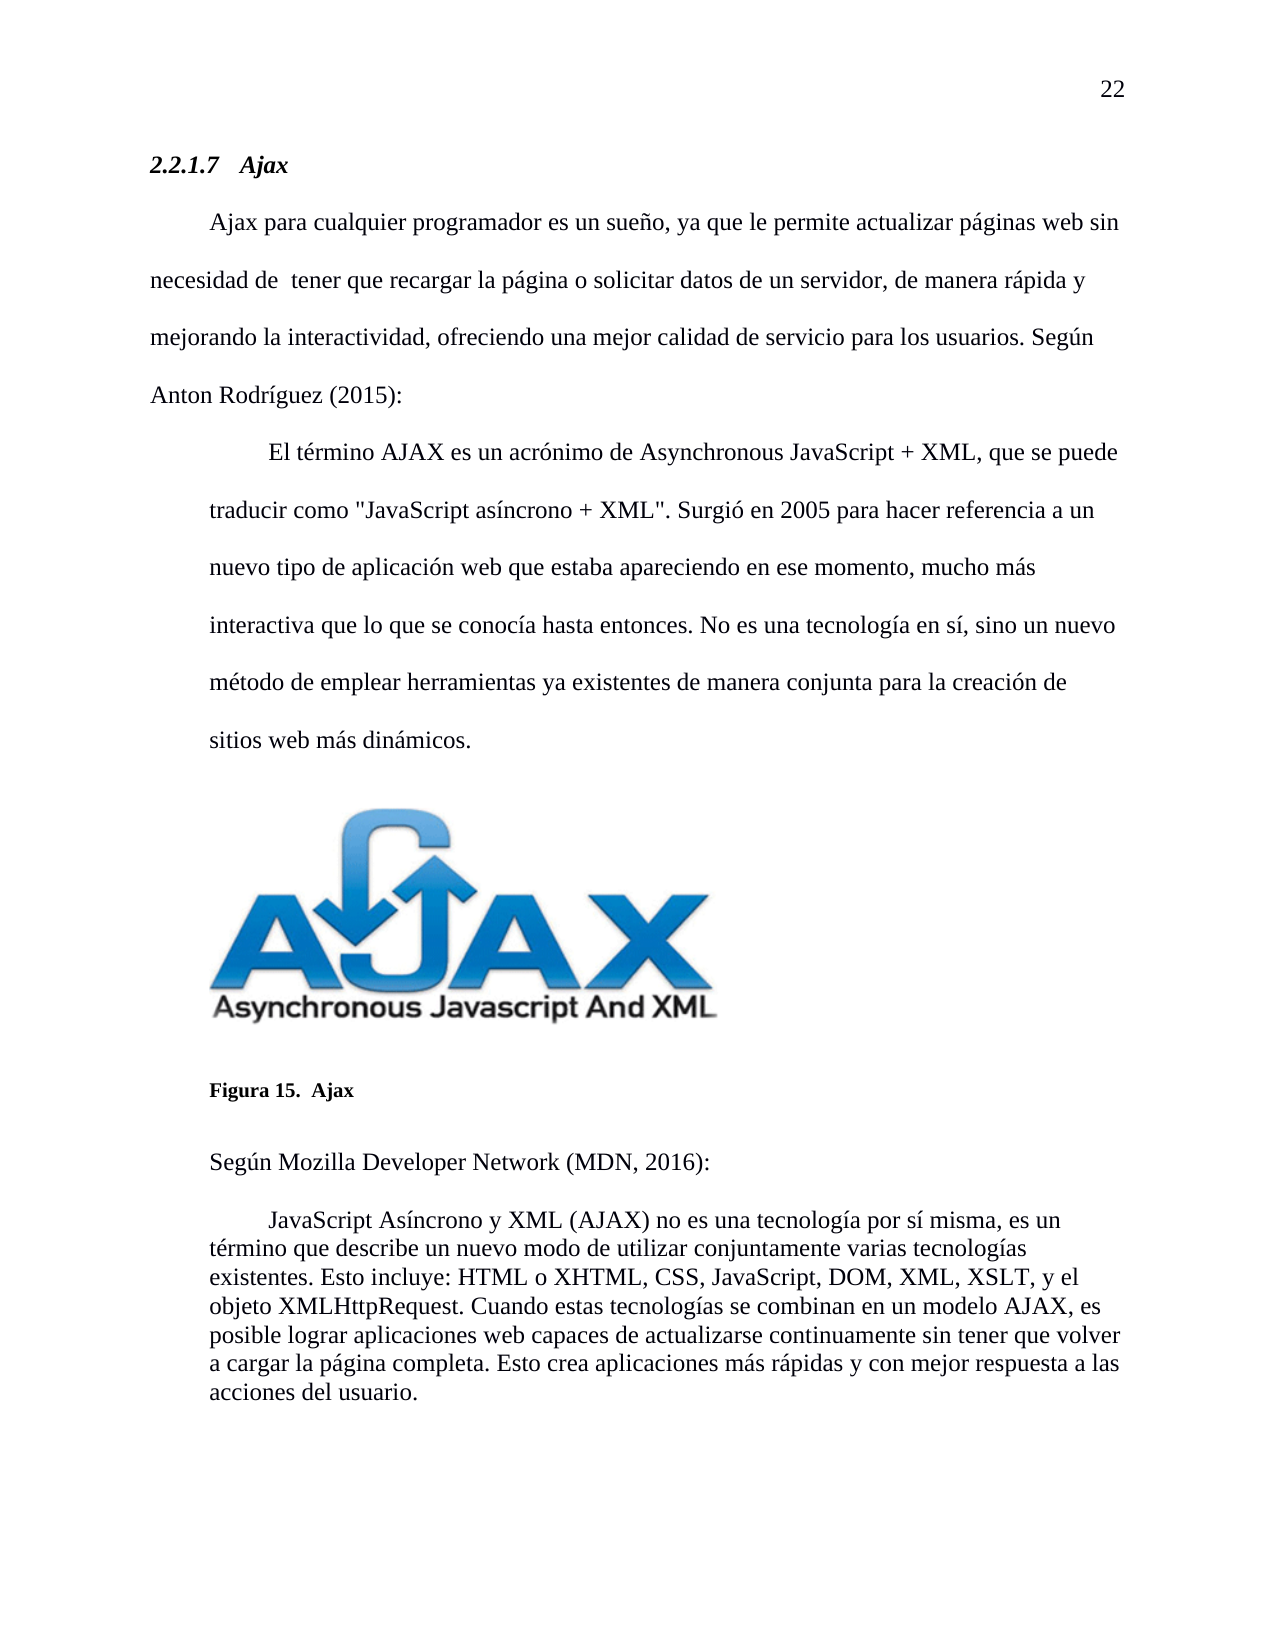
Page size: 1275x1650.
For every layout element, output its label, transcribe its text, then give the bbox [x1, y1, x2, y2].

text JavaScript Asíncrono y XML (AJAX) no es una tecnología por sí misma, es un término que describe un nuevo modo de utilizar conjuntamente varias tecnologías existentes. Esto incluye: HTML o XHTML, CSS, JavaScript, DOM, XML, XSLT, y el objeto XMLHttpRequest. Cuando estas tecnologías se combinan en un modelo AJAX, es posible lograr aplicaciones web capaces de actualizarse continuamente sin tener que volver a cargar la página completa. Esto crea aplicaciones más rápidas y con mejor respuesta a las acciones del usuario. [209, 1205, 1125, 1406]
text Ajax para cualquier programador es un sueño, ya que le permite actualizar páginas web sin necesidad de tener que recargar la página o solicitar datos de un servidor, de manera rápida y mejorando la interactividad, ofreciendo una mejor calidad de servicio para los usuarios. Según Anton Rodríguez (2015): [150, 207, 1125, 409]
text Según Mozilla Developer Network (MDN, 2016): [150, 1147, 1125, 1176]
text Figura 15. Ajax [150, 1078, 1125, 1102]
subtitle Ajax [150, 150, 1125, 179]
picture [209, 782, 721, 1050]
text El término AJAX es un acrónimo de Asynchronous JavaScript + XML, que se puede traducir como "JavaScript asíncrono + XML". Surgió en 2005 para hacer referencia a un nuevo tipo de aplicación web que estaba apareciendo en ese momento, mucho más interactiva que lo que se conocía hasta entonces. No es una tecnología en sí, sino un nuevo método de emplear herramientas ya existentes de manera conjunta para la creación de sitios web más dinámicos. [209, 437, 1125, 754]
